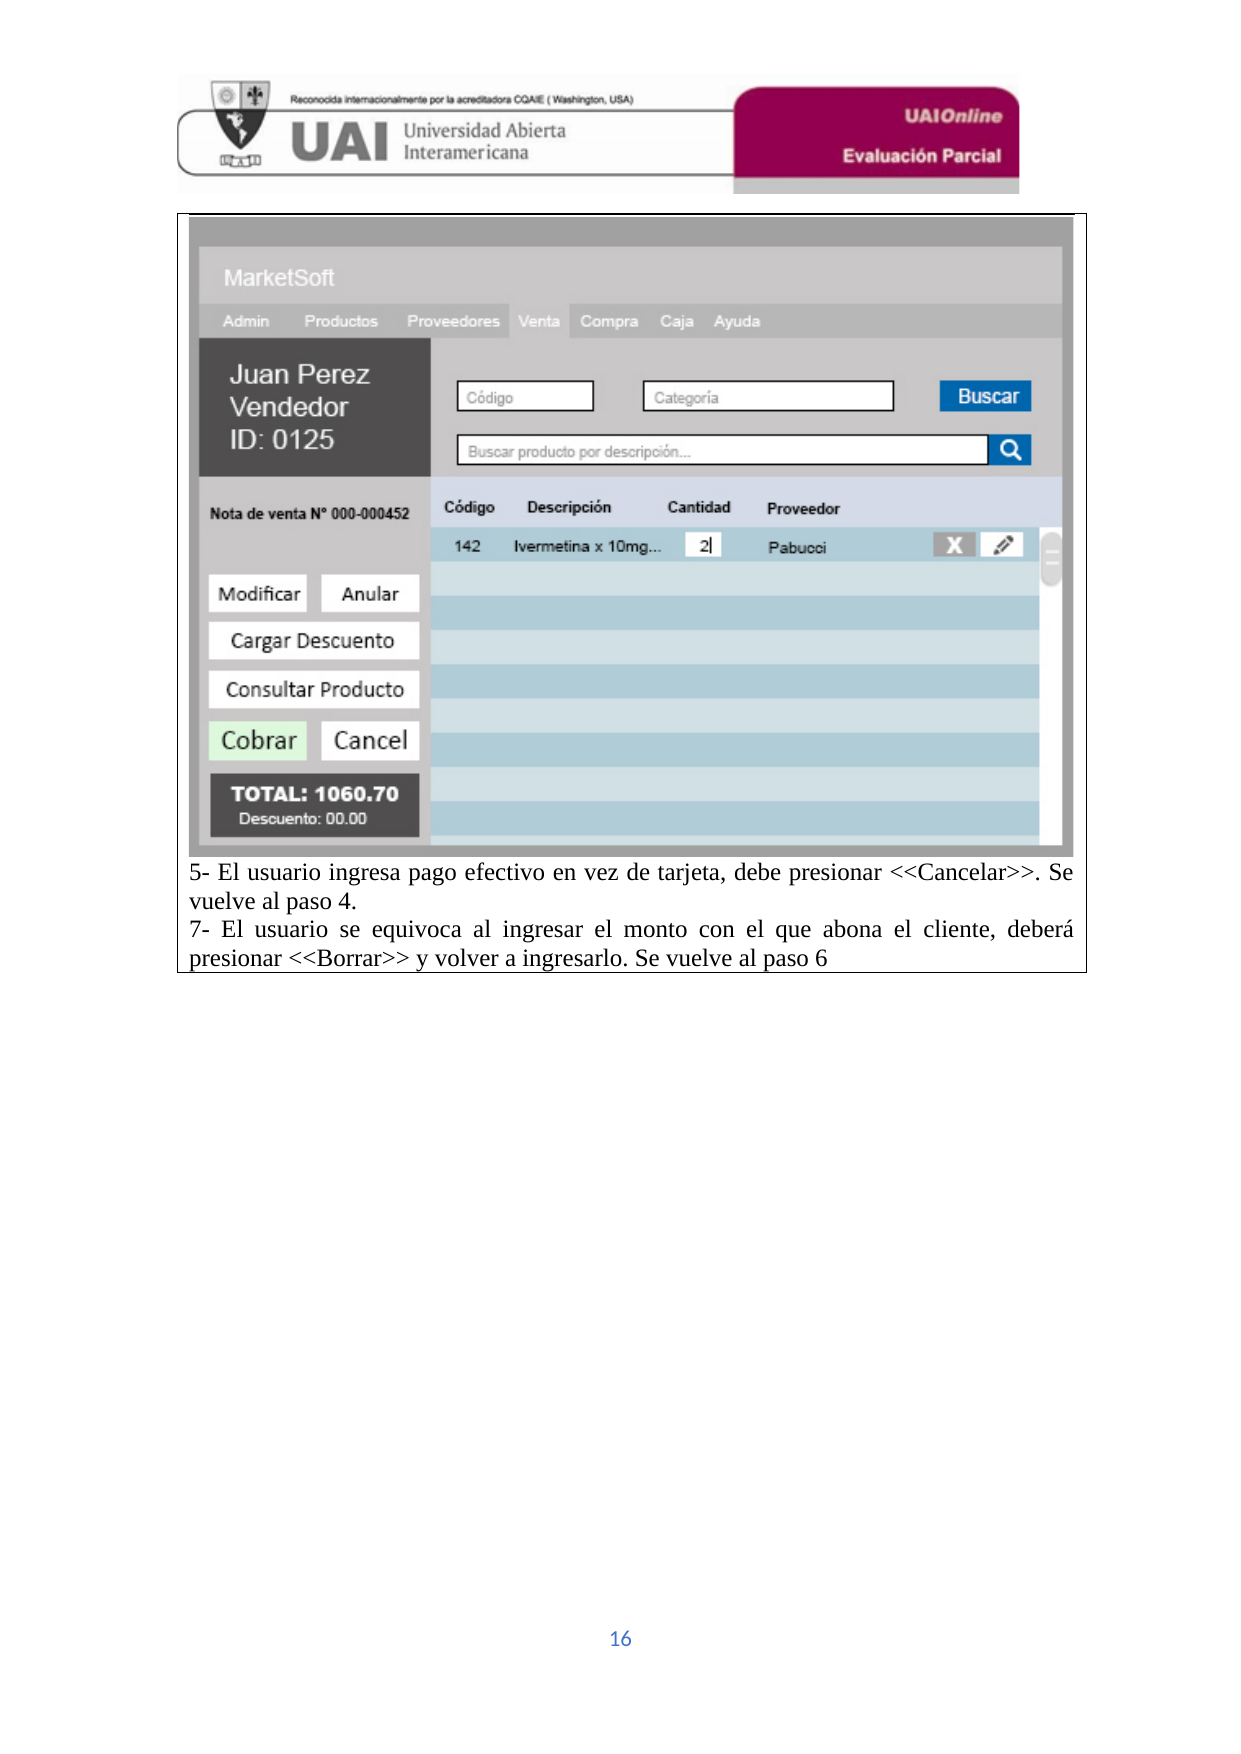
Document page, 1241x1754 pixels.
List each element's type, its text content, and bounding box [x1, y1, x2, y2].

picture [177, 73, 1020, 194]
picture [188, 217, 1074, 857]
table_cell FLUJOS ALTERNATIVO: 3- El usuario se equivoca al ingresar la cantidad, por lo tanto, deberá volver a posicionarse sobre el producto, seleccionando “Editar” (icono del lápiz), de esta forma podrá volver a ingresar una nueva cantidad. 5- El usuario ingresa pago efectivo en vez de tarjeta, debe presionar <<Cancelar>>. Se vuelve al paso 4. 7- El usuario se equivoca al ingresar el monto con el que abona el cliente, deberá presionar <<Borrar>> y volver a ingresarlo. Se vuelve al paso 6 [178, 214, 1086, 972]
